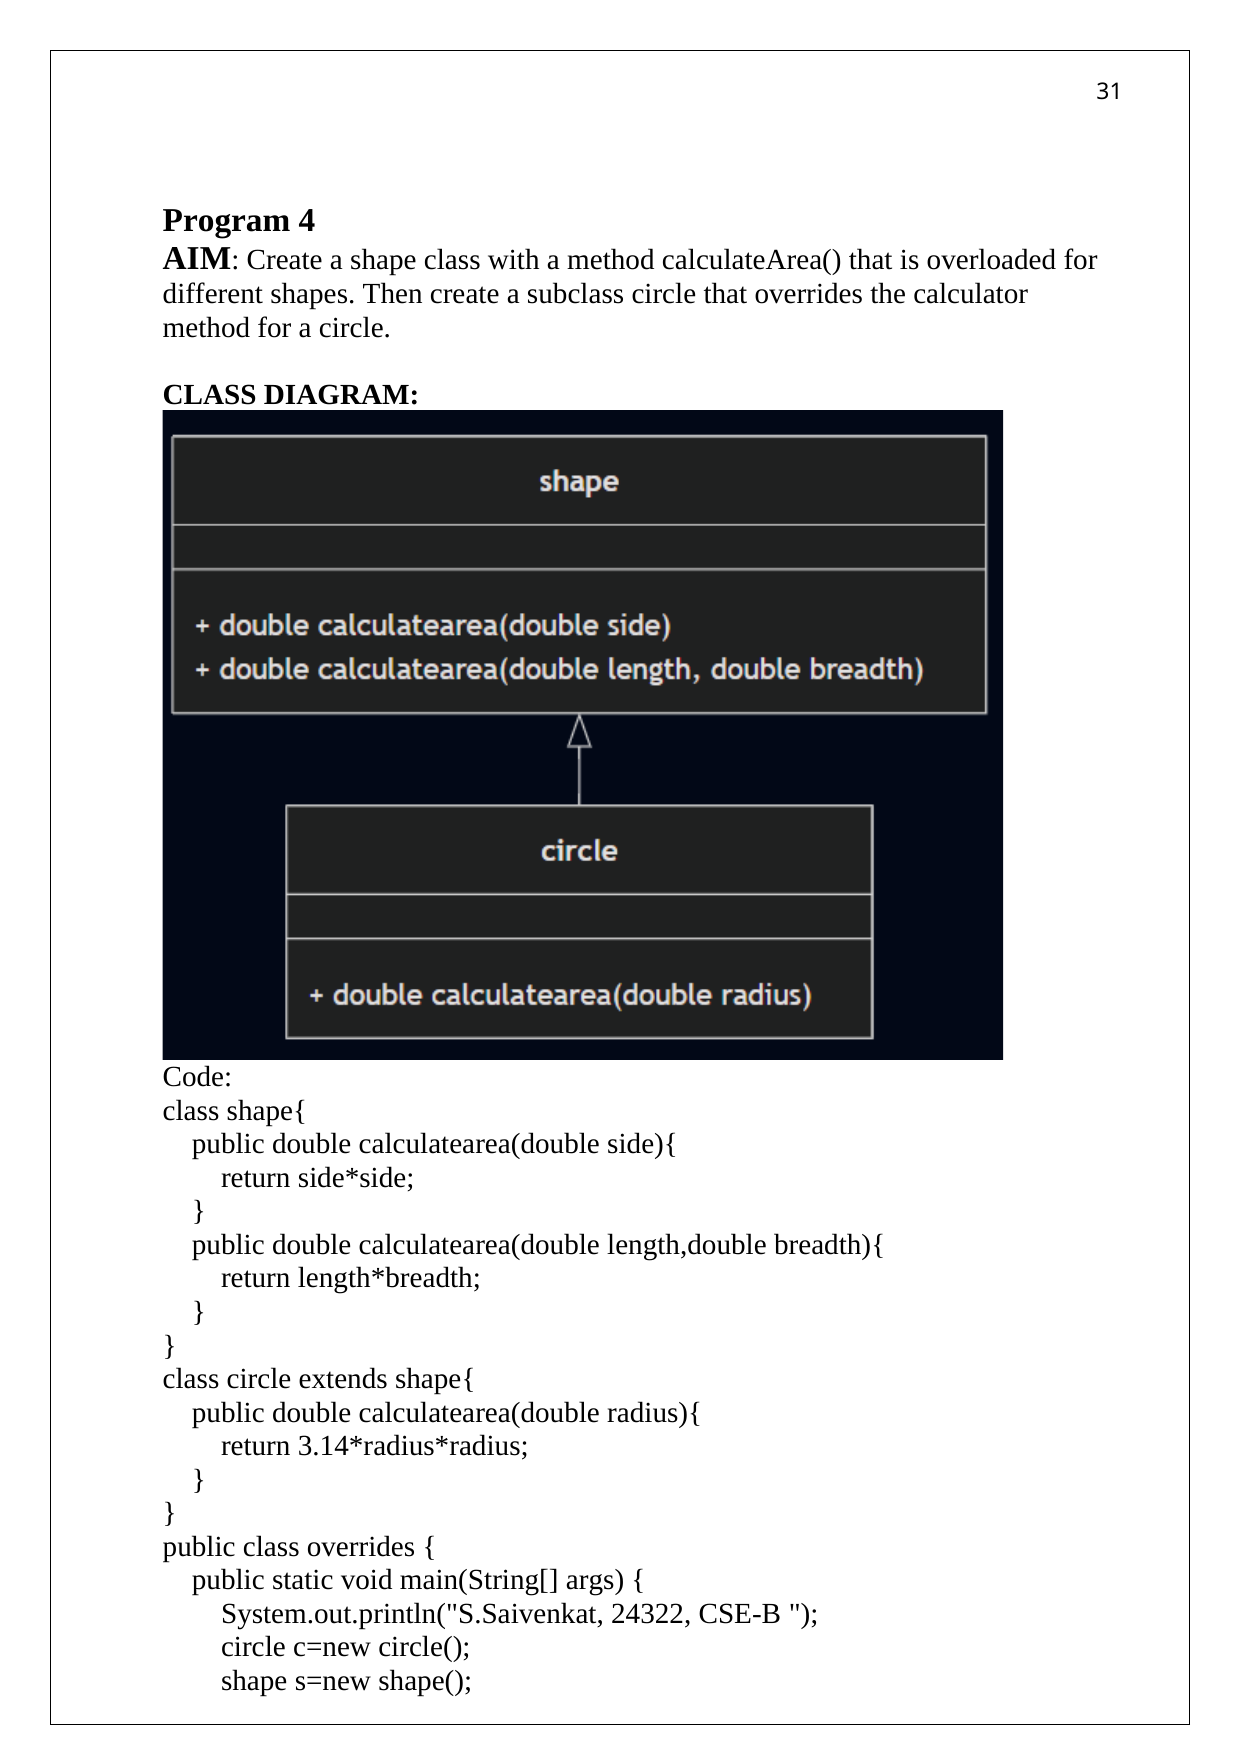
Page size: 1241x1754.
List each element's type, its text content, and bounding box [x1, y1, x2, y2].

text circle c=new circle(); [162, 1629, 1122, 1663]
text public double calculatearea(double radius){ [162, 1395, 1122, 1428]
text System.out.println("S.Saivenkat, 24322, CSE-B "); [162, 1596, 1122, 1629]
text } [162, 1328, 1122, 1361]
text public double calculatearea(double side){ [162, 1126, 1122, 1160]
text public static void main(String[] args) { [162, 1562, 1122, 1596]
text return 3.14*radius*radius; [162, 1428, 1122, 1462]
text shape s=new shape(); [162, 1663, 1122, 1697]
text return length*breadth; [162, 1261, 1122, 1294]
text } [162, 1193, 1122, 1227]
text class shape{ [162, 1093, 1122, 1126]
picture [162, 410, 1004, 1060]
text } [162, 1294, 1122, 1328]
text } [162, 1495, 1122, 1529]
text Program 4 [162, 200, 1122, 238]
text AIM: Create a shape class with a method calculateArea() that is overloaded for different shapes. Then create a subclass circle that overrides the calculator method for a circle. [162, 238, 1122, 344]
text Code: [162, 1059, 1122, 1093]
text return side*side; [162, 1160, 1122, 1193]
text class circle extends shape{ [162, 1361, 1122, 1395]
text CLASS DIAGRAM: [162, 377, 1122, 411]
text } [162, 1462, 1122, 1495]
text public double calculatearea(double length,double breadth){ [162, 1227, 1122, 1261]
text public class overrides { [162, 1529, 1122, 1562]
